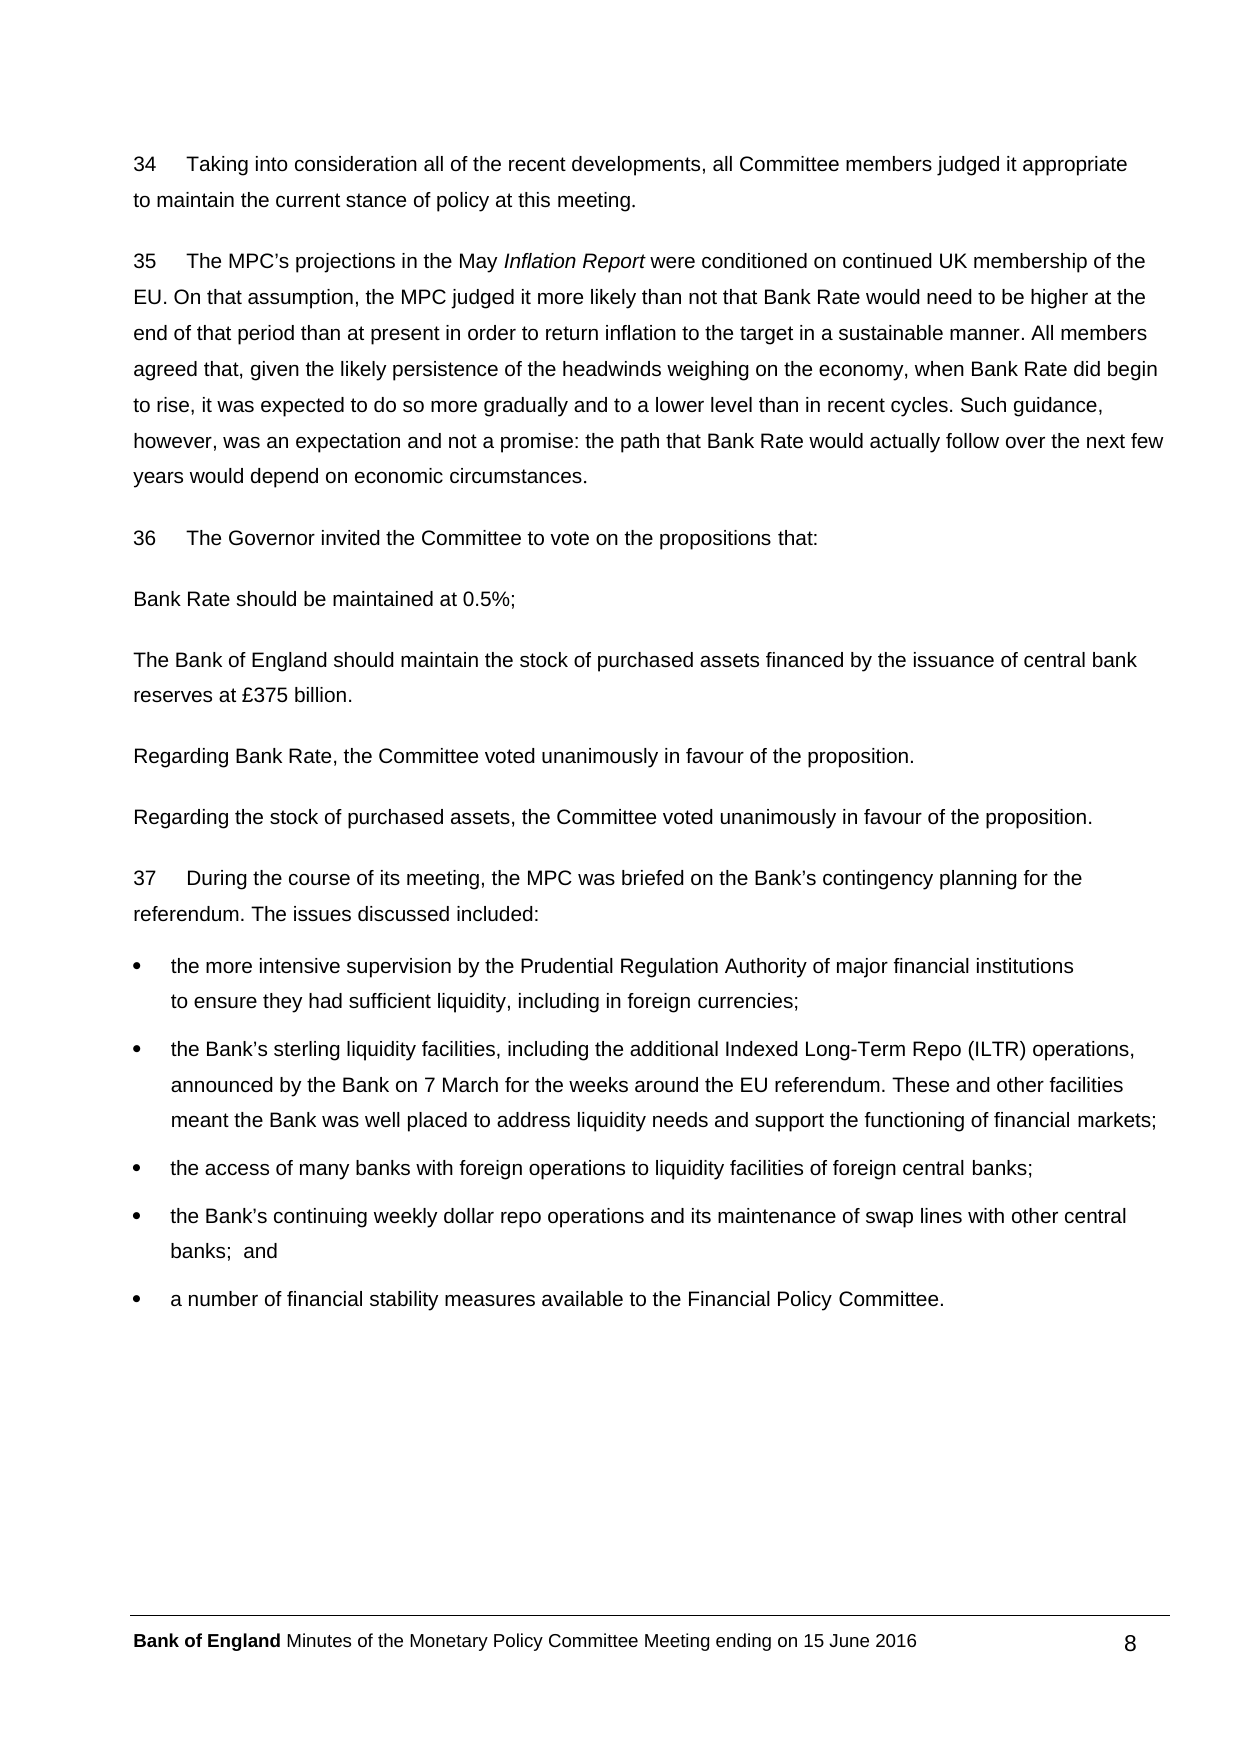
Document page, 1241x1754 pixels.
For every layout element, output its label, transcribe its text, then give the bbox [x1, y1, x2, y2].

text Bank Rate should be maintained at 0.5%; [133, 587, 1178, 611]
list the more intensive supervision by the Prudential Regulation Authority of major financial institutions to ensure they had sufficient liquidity, including in foreign currencies; [133, 954, 1098, 1013]
list During the course of its meeting, the MPC was briefed on the Bank’s contingency planning for the referendum. The issues discussed included: [133, 866, 1084, 926]
list Taking into consideration all of the recent developments, all Committee members judged it appropriate to maintain the current stance of policy at this meeting. [133, 152, 1151, 212]
list The Governor invited the Committee to vote on the propositions that: [133, 526, 1178, 550]
list the Bank’s sterling liquidity facilities, including the additional Indexed Long-Term Repo (ILTR) operations, announced by the Bank on 7 March for the weeks around the EU referendum. These and other facilities meant the Bank was well placed to address liquidity needs and support the functioning of financial markets; [133, 1037, 1158, 1132]
list a number of financial stability measures available to the Financial Policy Committee. [133, 1287, 1178, 1311]
text The Bank of England should maintain the stock of purchased assets financed by the issuance of central bank reserves at £375 billion. [133, 648, 1161, 707]
text Regarding the stock of purchased assets, the Committee voted unanimously in favour of the proposition. [133, 805, 1178, 829]
text Regarding Bank Rate, the Committee voted unanimously in favour of the proposition. [133, 744, 1178, 768]
list The MPC’s projections in the May Inflation Report were conditioned on continued UK membership of the EU. On that assumption, the MPC judged it more likely than not that Bank Rate would need to be higher at the end of that period than at present in order to return inflation to the target in a sustainable manner. All members agreed that, given the likely persistence of the headwinds weighing on the economy, when Bank Rate did begin to rise, it was expected to do so more gradually and to a lower level than in recent cycles. Such guidance, however, was an expectation and not a promise: the path that Bank Rate would actually follow over the next few years would depend on economic circumstances. [133, 249, 1165, 488]
list the access of many banks with foreign operations to liquidity facilities of foreign central banks; [133, 1156, 1178, 1180]
list the Bank’s continuing weekly dollar repo operations and its maintenance of swap lines with other central banks; and [133, 1204, 1128, 1263]
